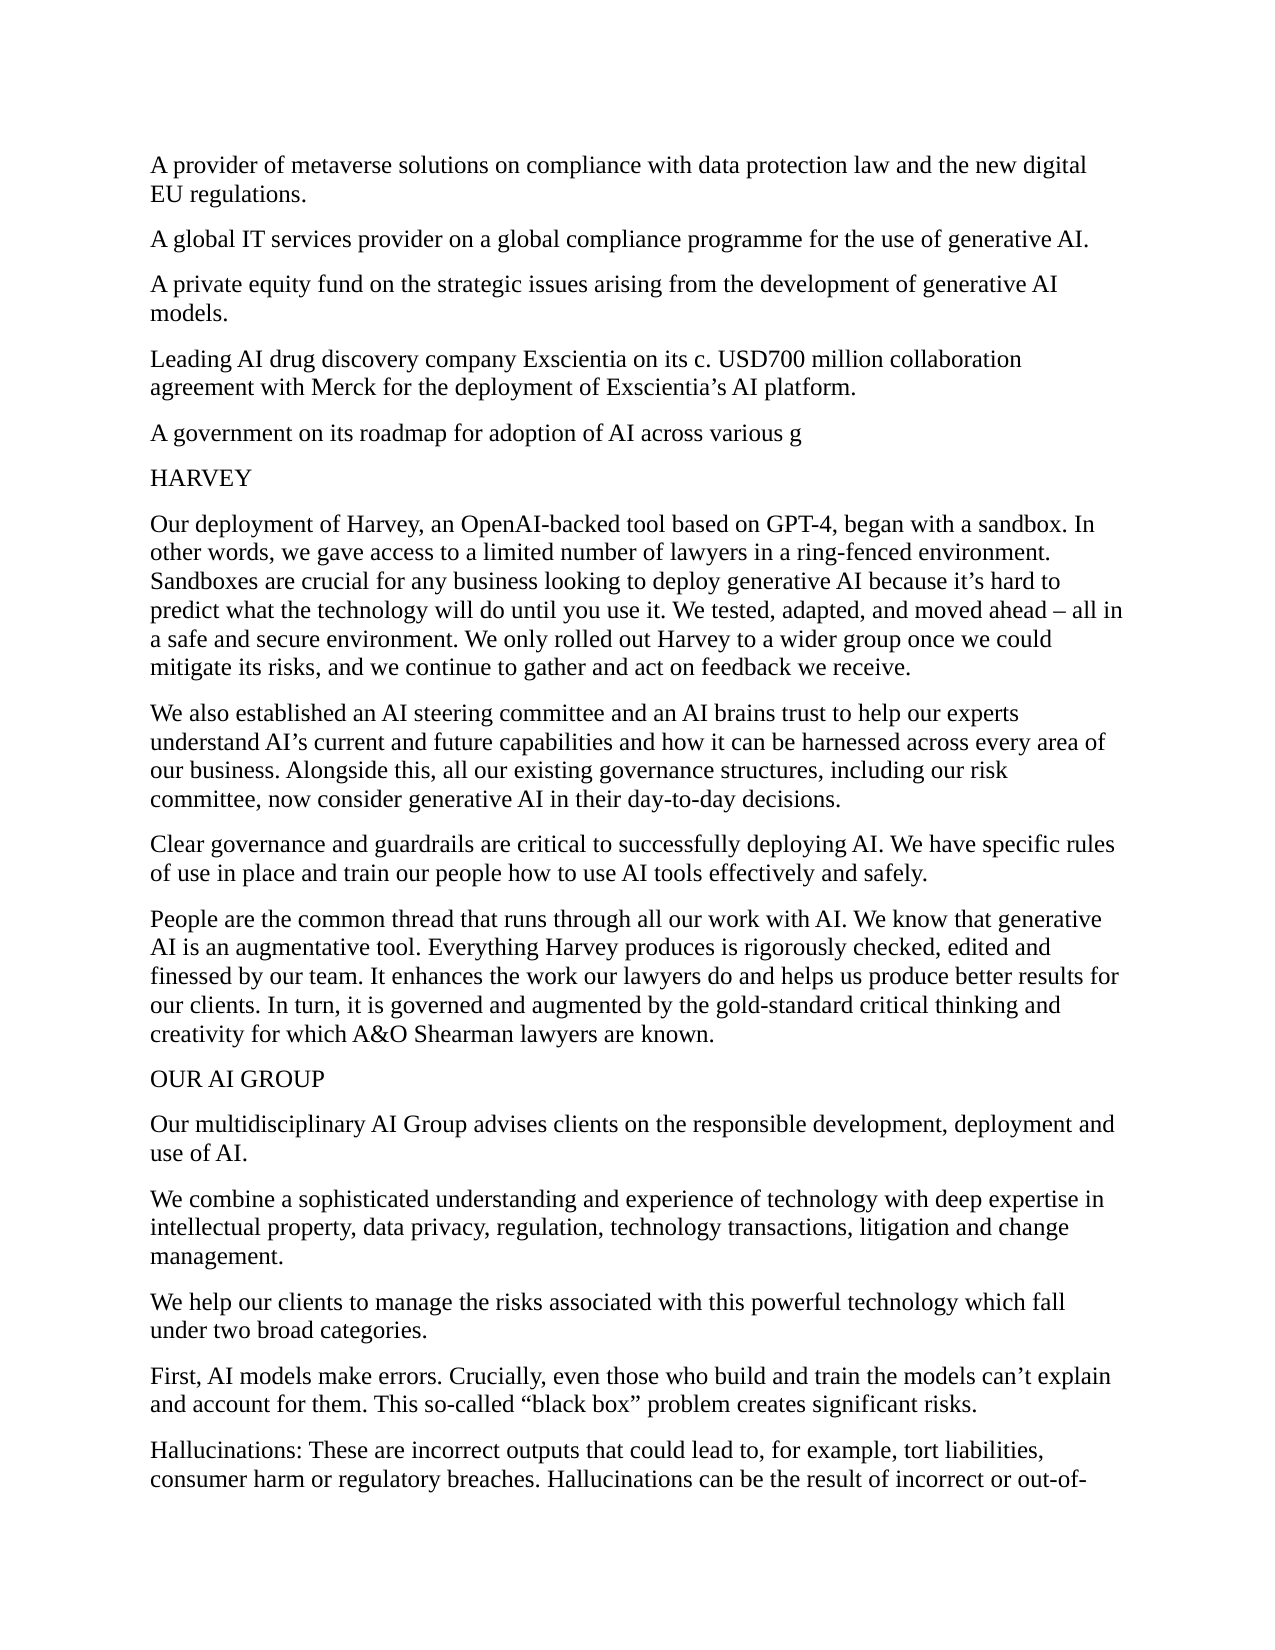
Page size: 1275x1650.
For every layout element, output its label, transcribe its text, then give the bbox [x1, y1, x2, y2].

text OUR AI GROUP [150, 1064, 1125, 1093]
text Clear governance and guardrails are critical to successfully deploying AI. We have specific rules of use in place and train our people how to use AI tools effectively and safely. [150, 829, 1125, 887]
text People are the common thread that runs through all our work with AI. We know that generative AI is an augmentative tool. Everything Harvey produces is rigorously checked, edited and finessed by our team. It enhances the work our lawyers do and helps us produce better results for our clients. In turn, it is governed and augmented by the gold-standard critical thinking and creativity for which A&O Shearman lawyers are known. [150, 904, 1125, 1047]
text Our multidisciplinary AI Group advises clients on the responsible development, deployment and use of AI. [150, 1109, 1125, 1167]
text We help our clients to manage the risks associated with this powerful technology which fall under two broad categories. [150, 1287, 1125, 1344]
text First, AI models make errors. Crucially, even those who build and train the models can’t explain and account for them. This so-called “black box” problem creates significant risks. [150, 1361, 1125, 1418]
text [150, 1435, 1125, 1492]
text A private equity fund on the strategic issues arising from the development of generative AI models. [150, 269, 1125, 327]
text HARVEY [150, 463, 1125, 492]
text A government on its roadmap for adoption of AI across various g [150, 418, 1125, 447]
text A provider of metaverse solutions on compliance with data protection law and the new digital EU regulations. [150, 150, 1125, 207]
text Leading AI drug discovery company Exscientia on its c. USD700 million collaboration agreement with Merck for the deployment of Exscientia’s AI platform. [150, 344, 1125, 401]
text We combine a sophisticated understanding and experience of technology with deep expertise in intellectual property, data privacy, regulation, technology transactions, litigation and change management. [150, 1184, 1125, 1270]
text We also established an AI steering committee and an AI brains trust to help our experts understand AI’s current and future capabilities and how it can be harnessed across every area of our business. Alongside this, all our existing governance structures, including our risk committee, now consider generative AI in their day-to-day decisions. [150, 698, 1125, 813]
text Our deployment of Harvey, an OpenAI-backed tool based on GPT-4, began with a sandbox. In other words, we gave access to a limited number of lawyers in a ring-fenced environment. Sandboxes are crucial for any business looking to deploy generative AI because it’s hard to predict what the technology will do until you use it. We tested, adapted, and moved ahead – all in a safe and secure environment. We only rolled out Harvey to a wider group once we could mitigate its risks, and we continue to gather and act on feedback we receive. [150, 509, 1125, 681]
text A global IT services provider on a global compliance programme for the use of generative AI. [150, 224, 1125, 253]
